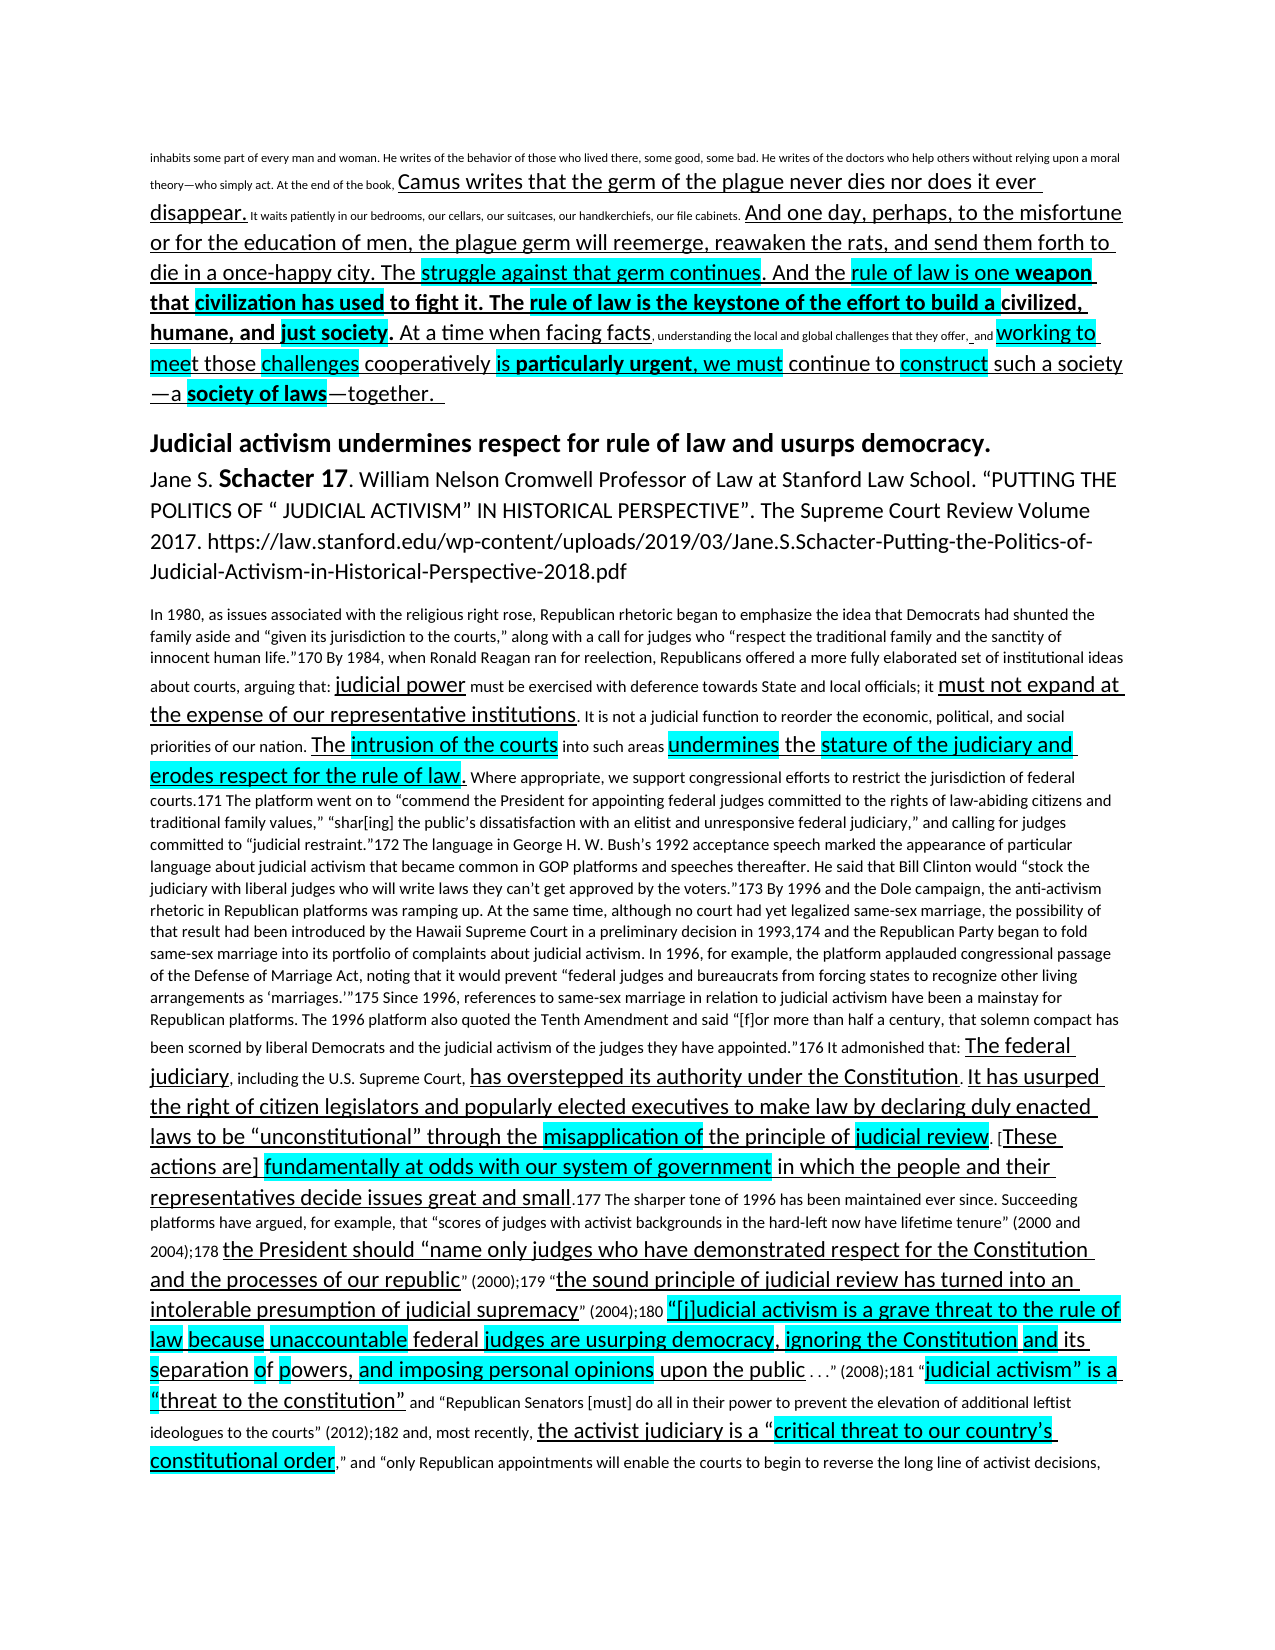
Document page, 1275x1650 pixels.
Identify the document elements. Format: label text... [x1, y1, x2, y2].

text Jane S. Schacter 17. William Nelson Cromwell Professor of Law at Stanford Law School. “PUTTING THE POLITICS OF “ JUDICIAL ACTIVISM” IN HISTORICAL PERSPECTIVE”. The Supreme Court Review Volume 2017. https://law.stanford.edu/wp-content/uploads/2019/03/Jane.S.Schacter-Putting-the-Politics-of-Judicial-Activism-in-Historical-Perspective-2018.pdf [150, 461, 1125, 585]
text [150, 150, 1125, 407]
subtitle Judicial activism undermines respect for rule of law and usurps democracy. [150, 426, 1125, 459]
